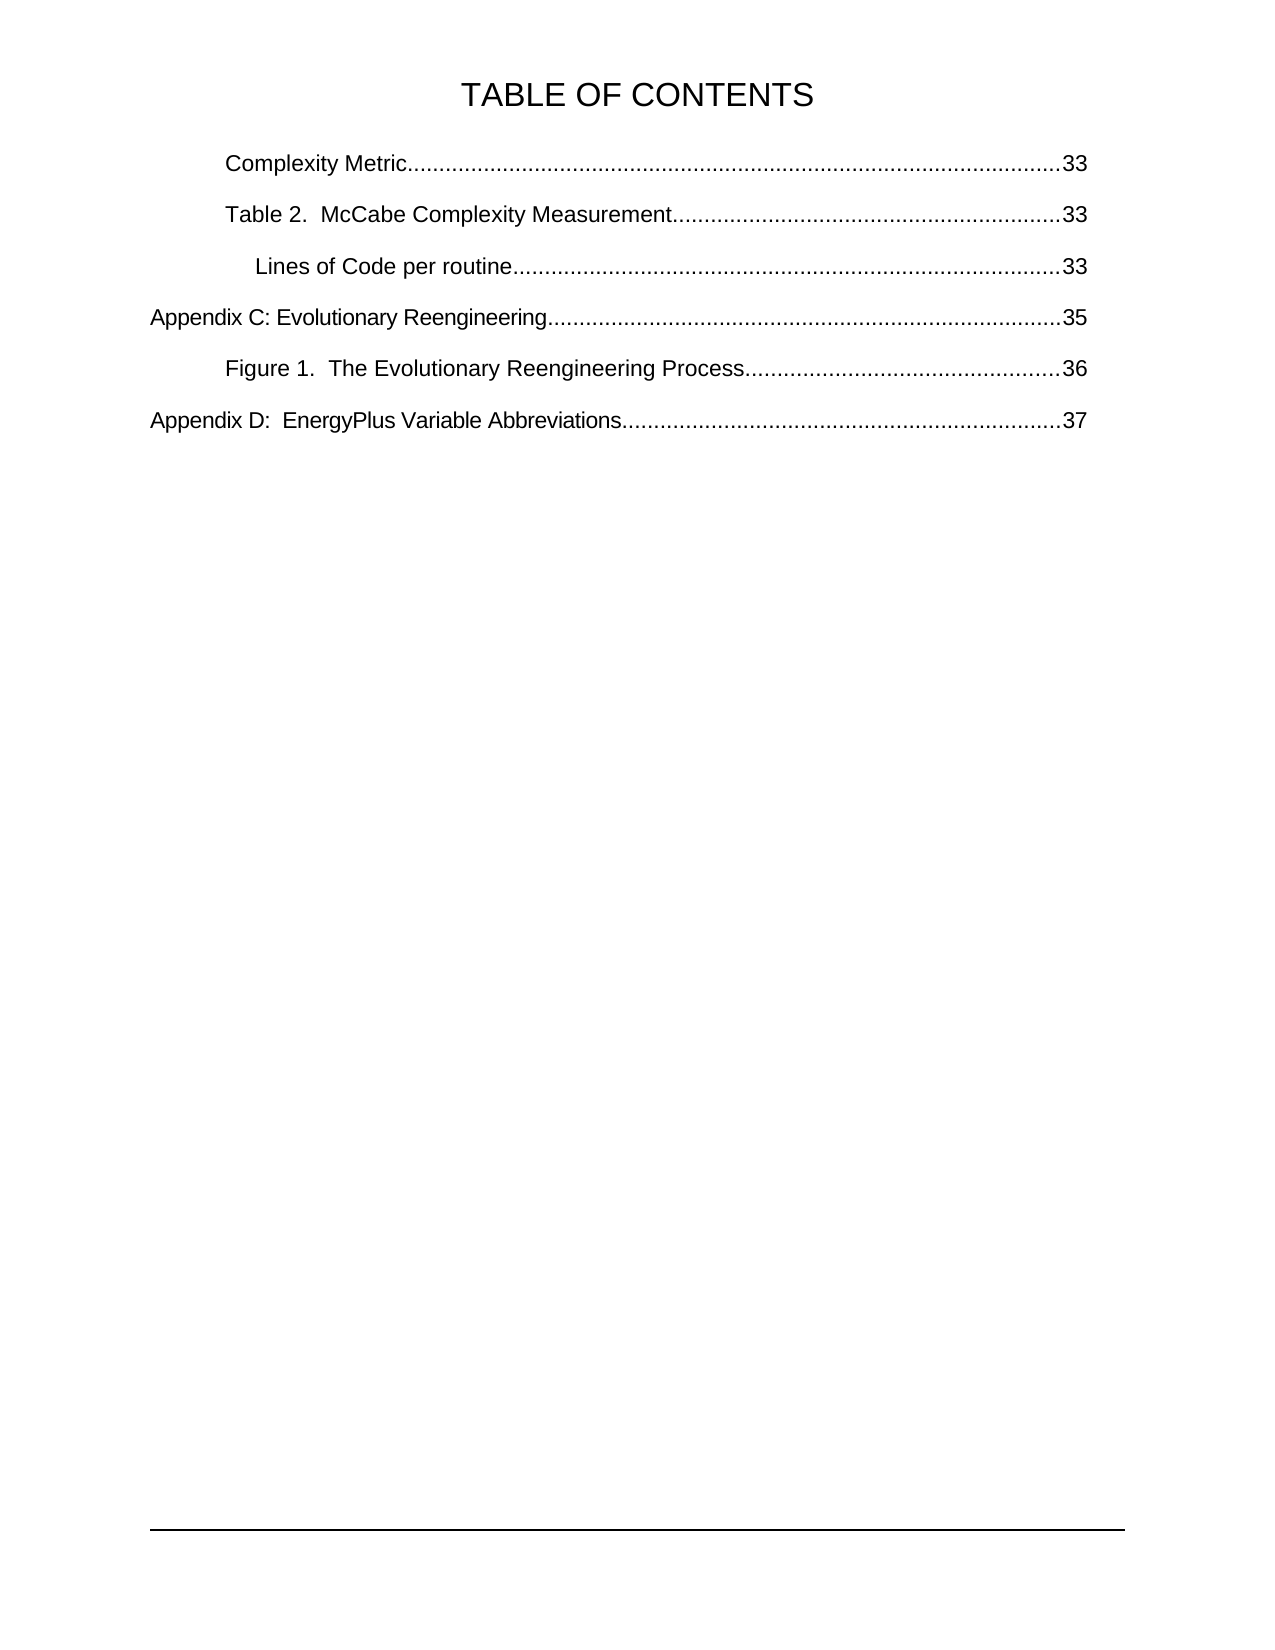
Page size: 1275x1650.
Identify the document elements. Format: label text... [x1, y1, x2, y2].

text Appendix D: EnergyPlus Variable Abbreviations 37 [150, 407, 1125, 433]
text Figure 1. The Evolutionary Reengineering Process. 36 [225, 355, 975, 382]
text Lines of Code per routine 33 [255, 253, 975, 279]
text Complexity Metric 33 [225, 150, 975, 176]
text Table 2. McCabe Complexity Measurement 33 [225, 201, 975, 228]
text Appendix C: Evolutionary Reengineering 35 [150, 304, 1125, 330]
